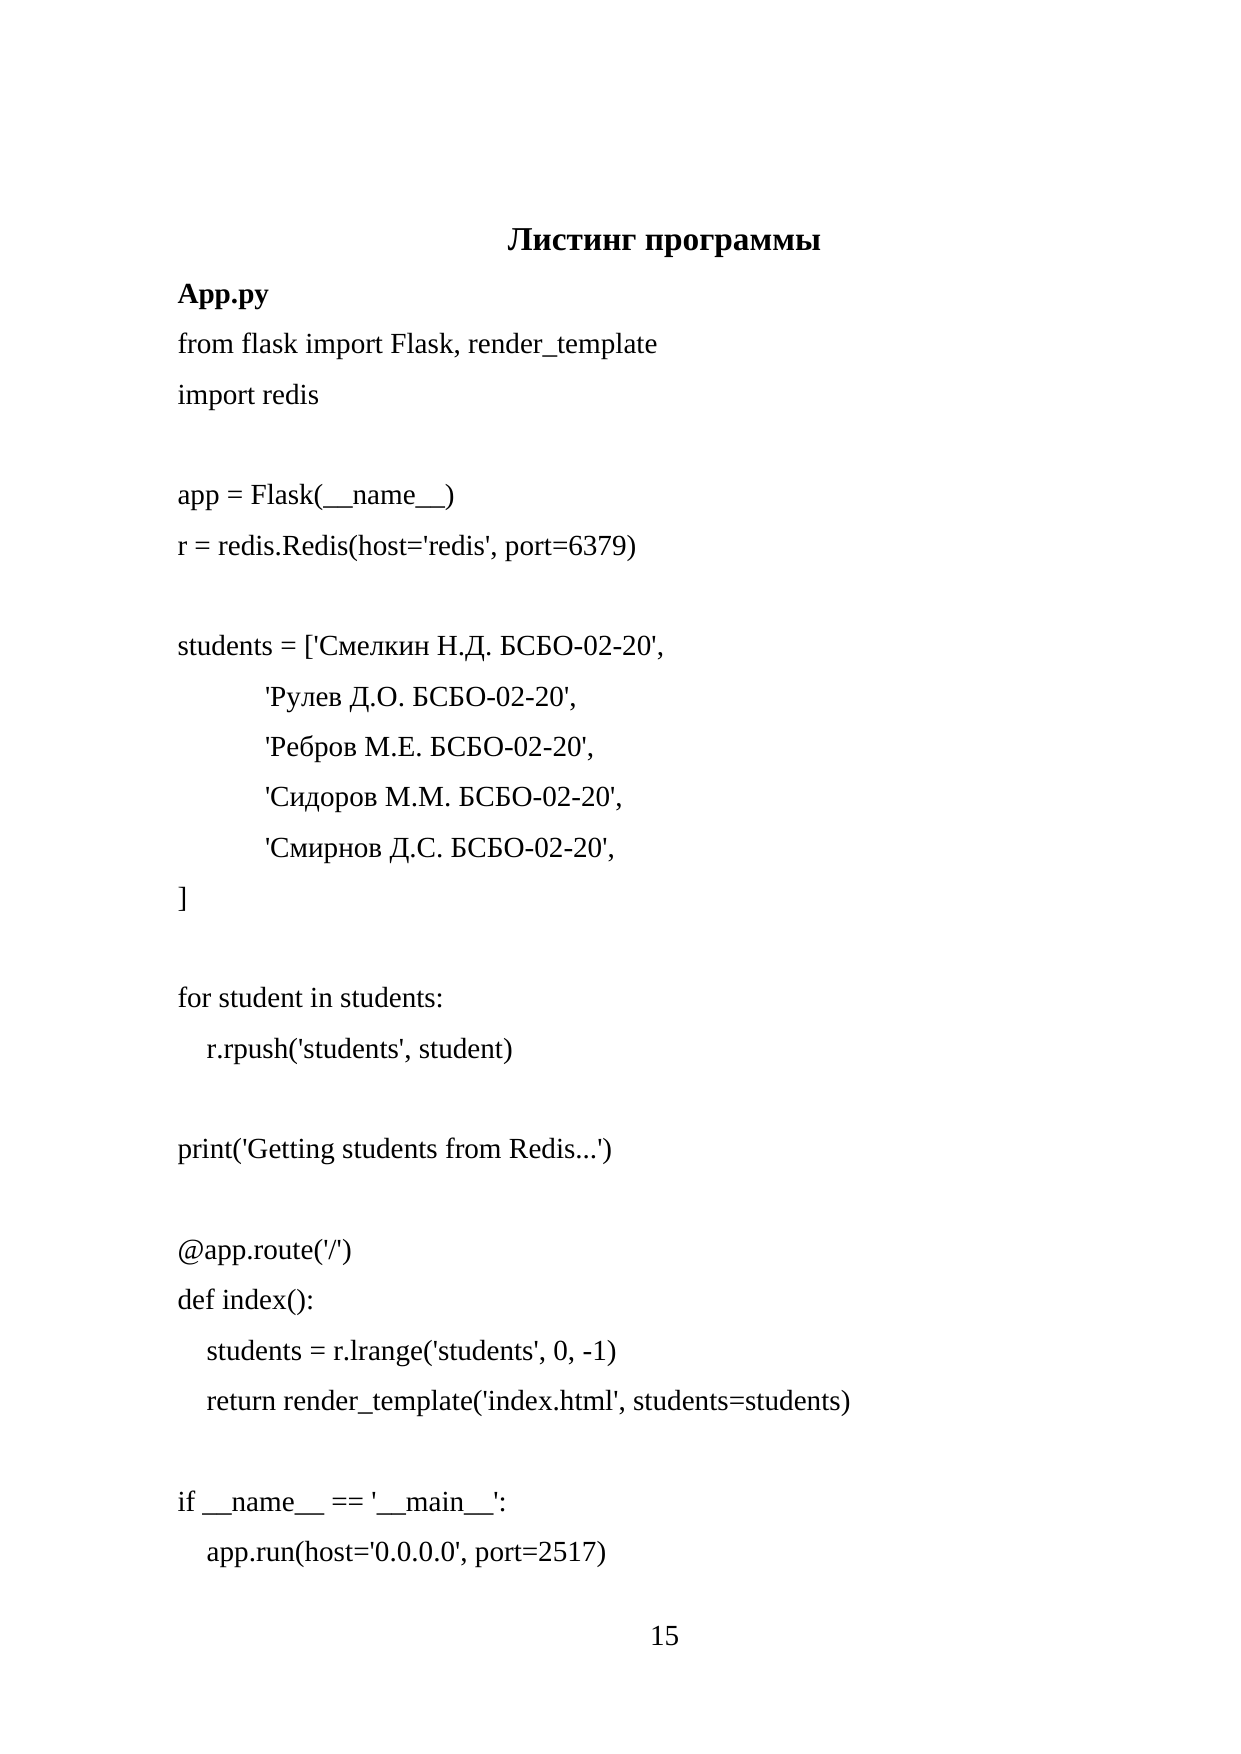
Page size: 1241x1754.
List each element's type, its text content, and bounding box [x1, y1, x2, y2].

text app.run(host='0.0.0.0', port=2517) [177, 1534, 1152, 1568]
text import redis [177, 377, 1152, 410]
text 'Смирнов Д.С. БСБО-02-20', [177, 830, 1152, 863]
text r.rpush('students', student) [177, 1031, 1152, 1064]
text students = r.lrange('students', 0, -1) [177, 1333, 1152, 1366]
text 'Ребров М.Е. БСБО-02-20', [177, 729, 1152, 763]
text r = redis.Redis(host='redis', port=6379) [177, 528, 1152, 561]
text if __name__ == '__main__': [177, 1484, 1152, 1517]
text Листинг программы [177, 219, 1152, 257]
text return render_template('index.html', students=students) [177, 1383, 1152, 1417]
text app = Flask(__name__) [177, 477, 1152, 511]
text @app.route('/') [177, 1232, 1152, 1266]
text from flask import Flask, render_template [177, 327, 1152, 360]
text def index(): [177, 1282, 1152, 1316]
text App.py [177, 276, 1152, 310]
text 'Рулев Д.О. БСБО-02-20', [177, 679, 1152, 712]
text print('Getting students from Redis...') [177, 1132, 1152, 1165]
text ] [177, 880, 1152, 913]
text 'Сидоров М.М. БСБО-02-20', [177, 779, 1152, 813]
text students = ['Смелкин Н.Д. БСБО-02-20', [177, 628, 1152, 662]
text for student in students: [177, 981, 1152, 1014]
